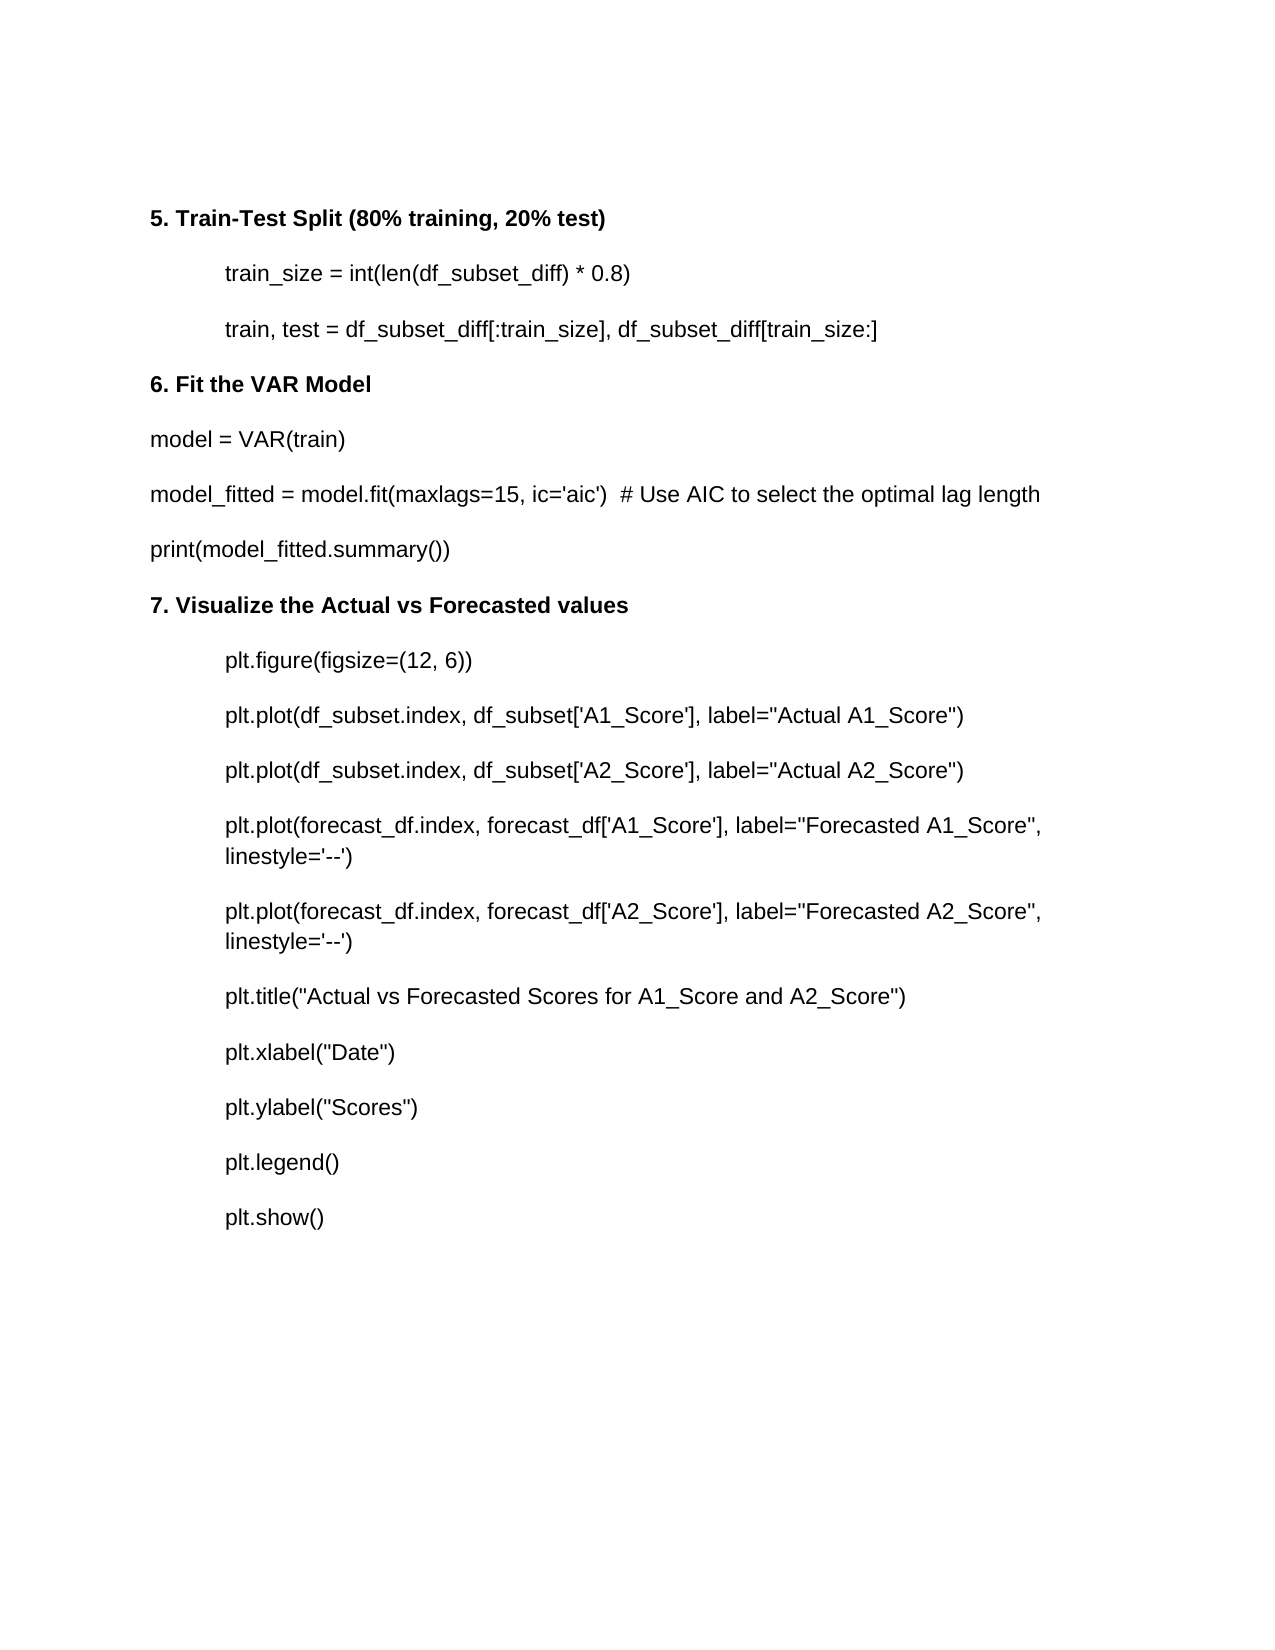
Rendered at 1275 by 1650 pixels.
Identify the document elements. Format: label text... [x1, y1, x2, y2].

text plt.title("Actual vs Forecasted Scores for A1_Score and A2_Score") [225, 983, 1125, 1010]
text model = VAR(train) [150, 426, 1125, 452]
text plt.show() [225, 1204, 1125, 1231]
text plt.figure(figsize=(12, 6)) [225, 647, 1125, 673]
text plt.plot(df_subset.index, df_subset['A1_Score'], label="Actual A1_Score") [225, 702, 1125, 728]
text 5. Train-Test Split (80% training, 20% test) [150, 205, 1125, 232]
text plt.xlabel("Date") [225, 1038, 1125, 1065]
text train, test = df_subset_diff[:train_size], df_subset_diff[train_size:] [225, 316, 1125, 342]
text plt.plot(forecast_df.index, forecast_df['A1_Score'], label="Forecasted A1_Score", linestyle='--') [225, 812, 1125, 869]
text plt.ylabel("Scores") [225, 1094, 1125, 1120]
text 6. Fit the VAR Model [150, 371, 1125, 397]
text print(model_fitted.summary()) [150, 536, 1125, 563]
text plt.plot(forecast_df.index, forecast_df['A2_Score'], label="Forecasted A2_Score", linestyle='--') [225, 898, 1125, 954]
text plt.plot(df_subset.index, df_subset['A2_Score'], label="Actual A2_Score") [225, 757, 1125, 784]
text model_fitted = model.fit(maxlags=15, ic='aic') # Use AIC to select the optimal lag length [150, 481, 1125, 508]
text plt.legend() [225, 1149, 1125, 1175]
text 7. Visualize the Actual vs Forecasted values [150, 592, 1125, 618]
text train_size = int(len(df_subset_diff) * 0.8) [225, 260, 1125, 287]
